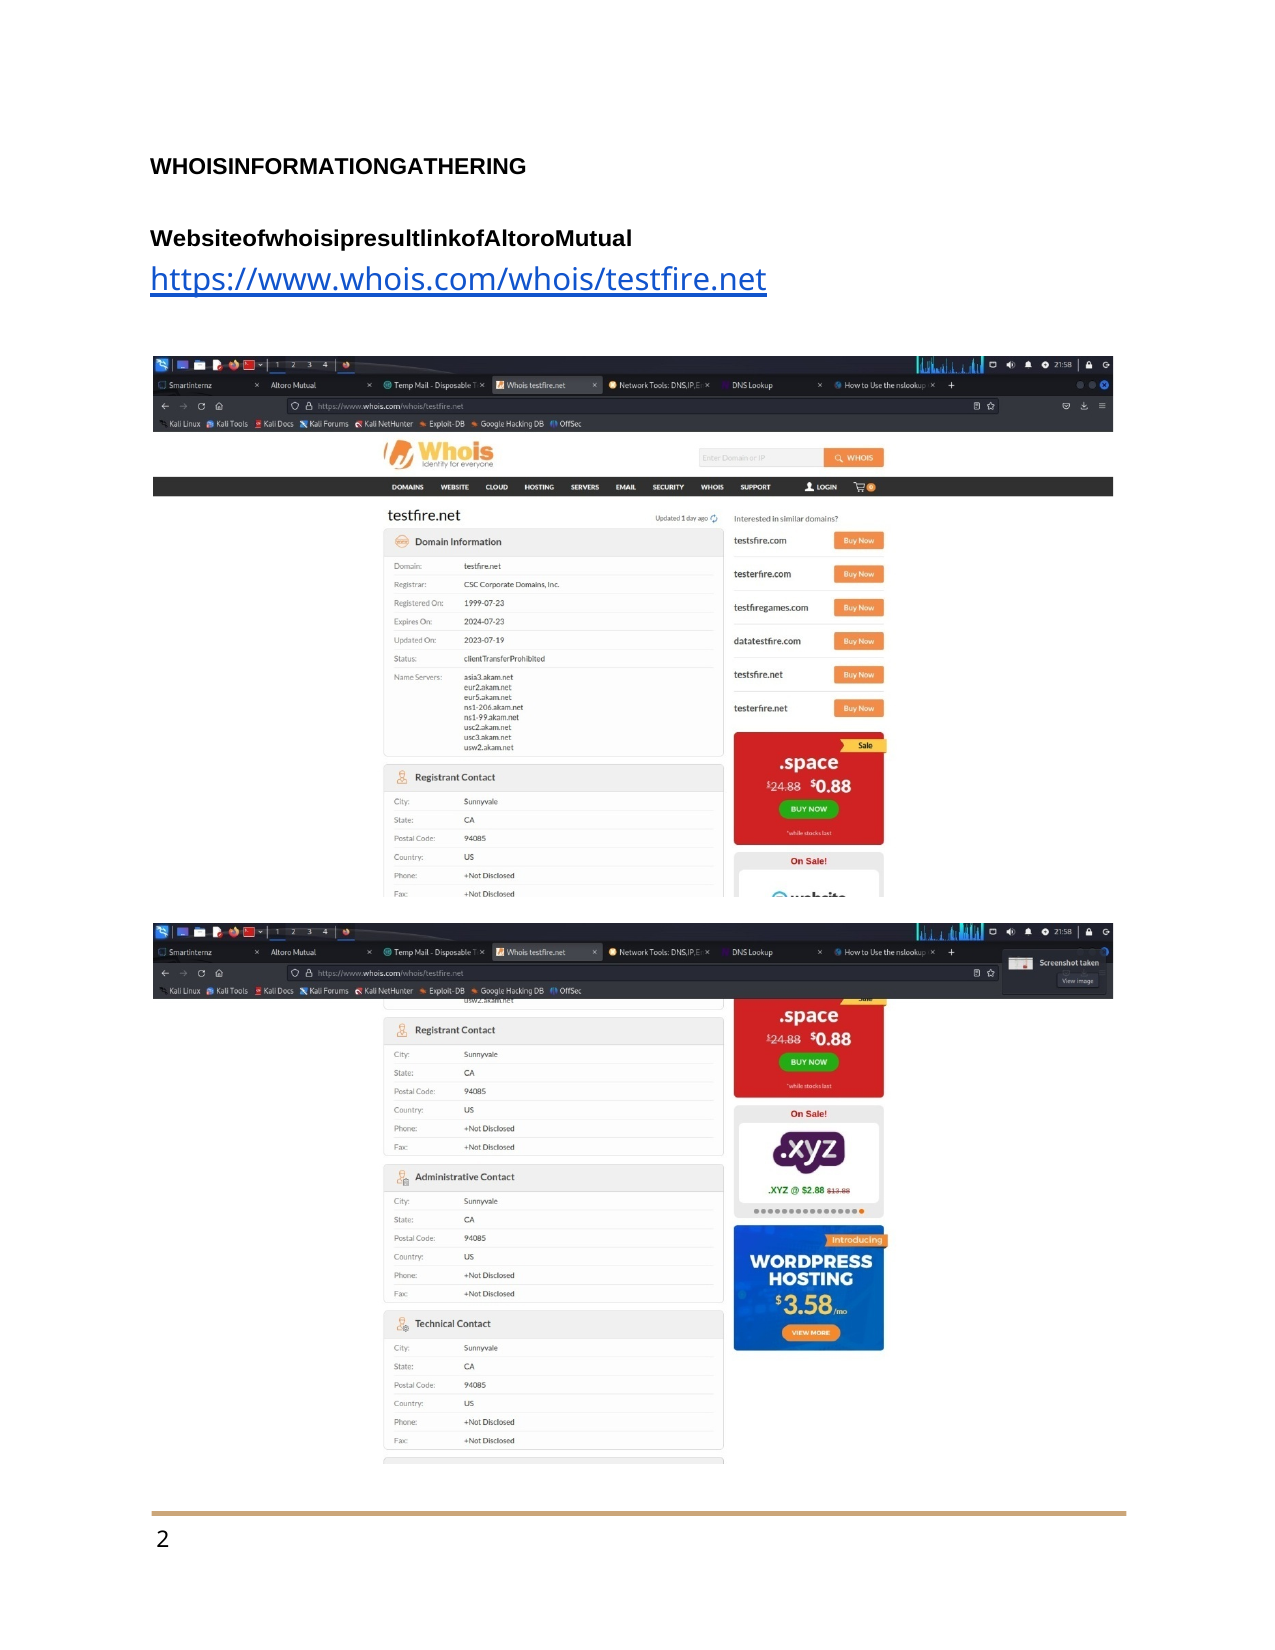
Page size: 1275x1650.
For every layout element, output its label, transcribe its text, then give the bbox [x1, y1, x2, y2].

picture [151, 1511, 1127, 1516]
subtitle WHOISINFORMATIONGATHERING [150, 153, 1275, 179]
text WebsiteofwhoisipresultlinkofAltoroMutual [150, 225, 1275, 251]
picture [153, 356, 1114, 897]
picture [153, 923, 1114, 1464]
text https://www.whois.com/whois/testﬁre.net [150, 257, 1275, 299]
